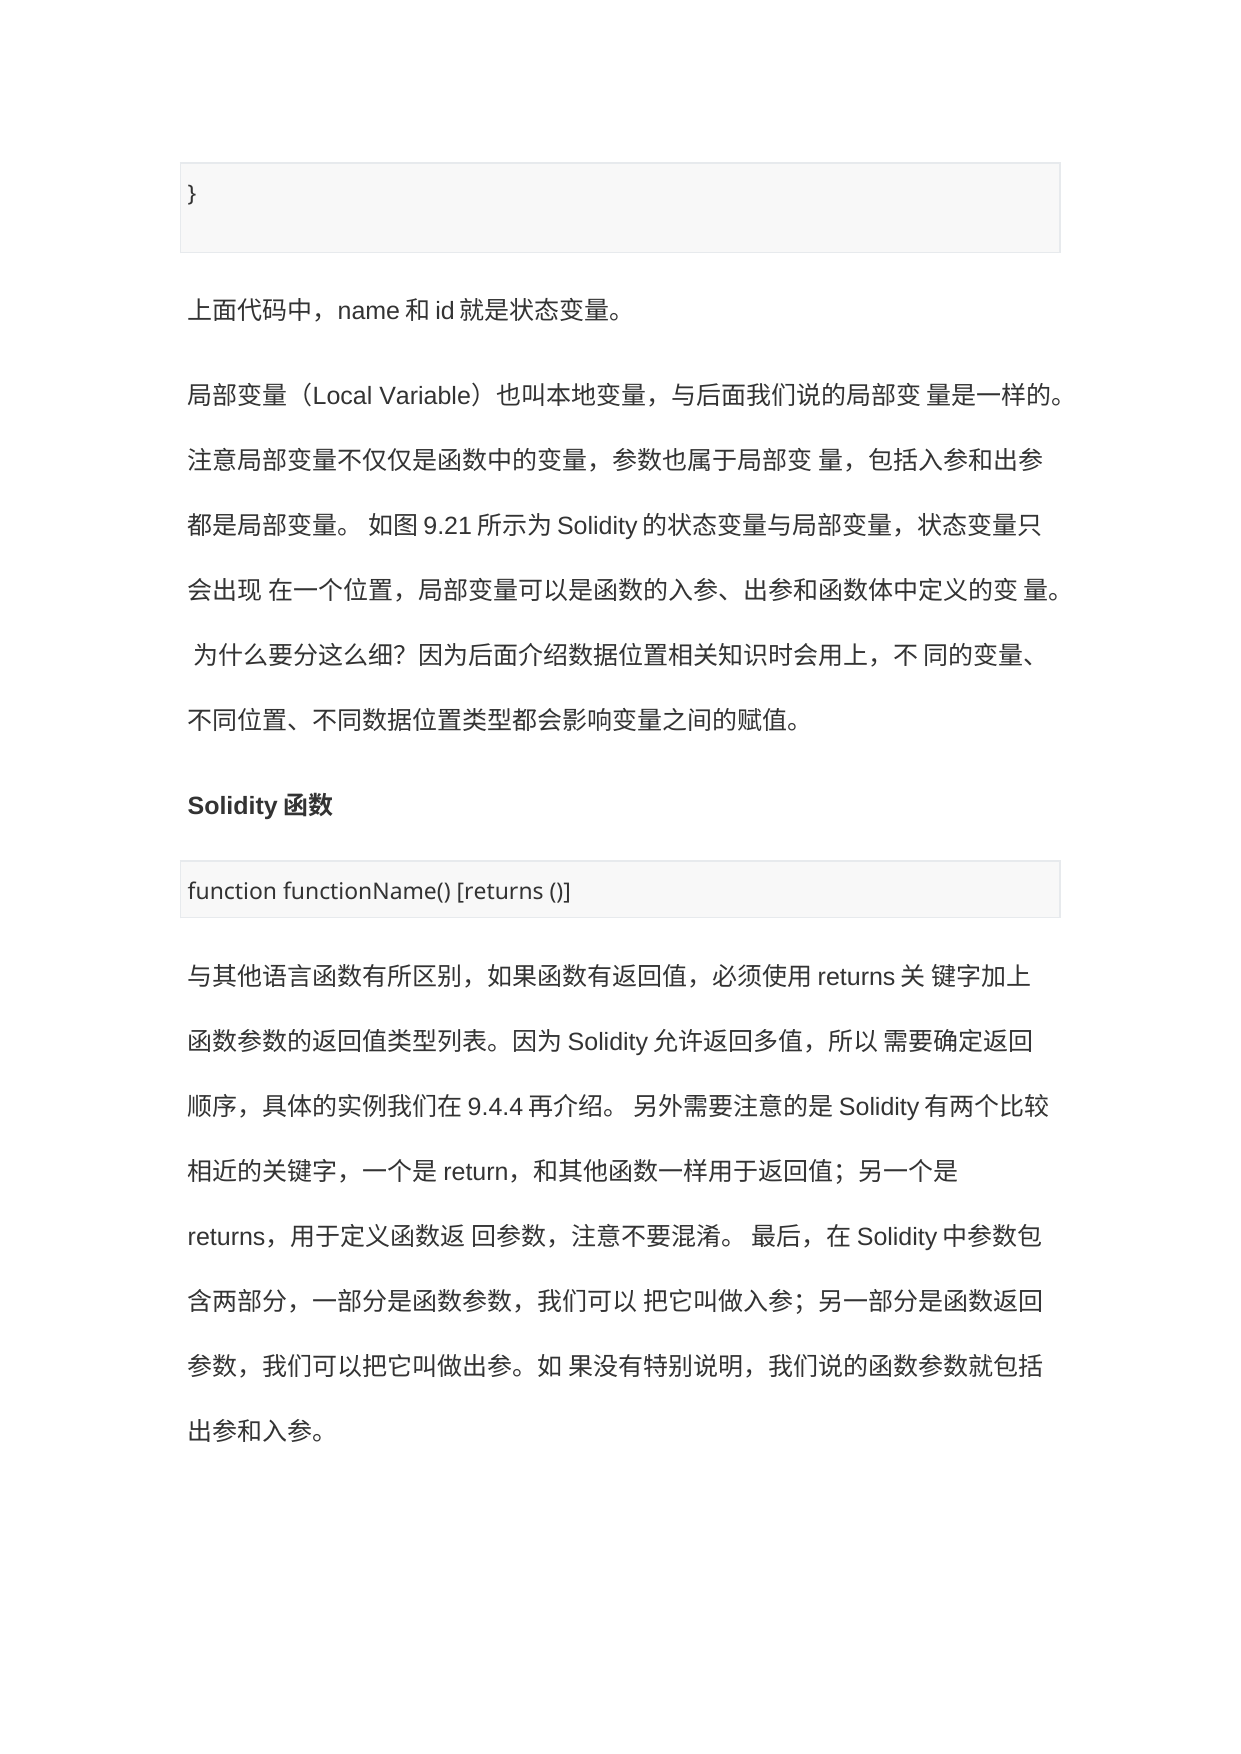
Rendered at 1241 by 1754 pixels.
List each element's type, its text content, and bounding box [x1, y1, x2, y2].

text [181, 164, 1059, 252]
text function functionName() [returns ()] [181, 862, 1059, 917]
text 局部变量（Local Variable）也叫本地变量，与后面我们说的局部变 量是一样的。注意局部变量不仅仅是函数中的变量，参数也属于局部变 量，包括入参和出参都是局部变量。 如图9.21所示为Solidity的状态变量与局部变量，状态变量只会出现 在一个位置，局部变量可以是函数的入参、出参和函数体中定义的变 量。 为什么要分这么细？因为后面介绍数据位置相关知识时会用上，不 同的变量、不同位置、不同数据位置类型都会影响变量之间的赋值。 [187, 361, 1053, 751]
text 上面代码中，name和id就是状态变量。 [187, 276, 1053, 341]
text Solidity函数 [187, 771, 1053, 836]
text 与其他语言函数有所区别，如果函数有返回值，必须使用returns关 键字加上函数参数的返回值类型列表。因为Solidity允许返回多值，所以 需要确定返回顺序，具体的实例我们在9.4.4再介绍。 另外需要注意的是Solidity有两个比较相近的关键字，一个是 return，和其他函数一样用于返回值；另一个是returns，用于定义函数返 回参数，注意不要混淆。 最后，在Solidity中参数包含两部分，一部分是函数参数，我们可以 把它叫做入参；另一部分是函数返回参数，我们可以把它叫做出参。如 果没有特别说明，我们说的函数参数就包括出参和入参。 [187, 942, 1053, 1462]
